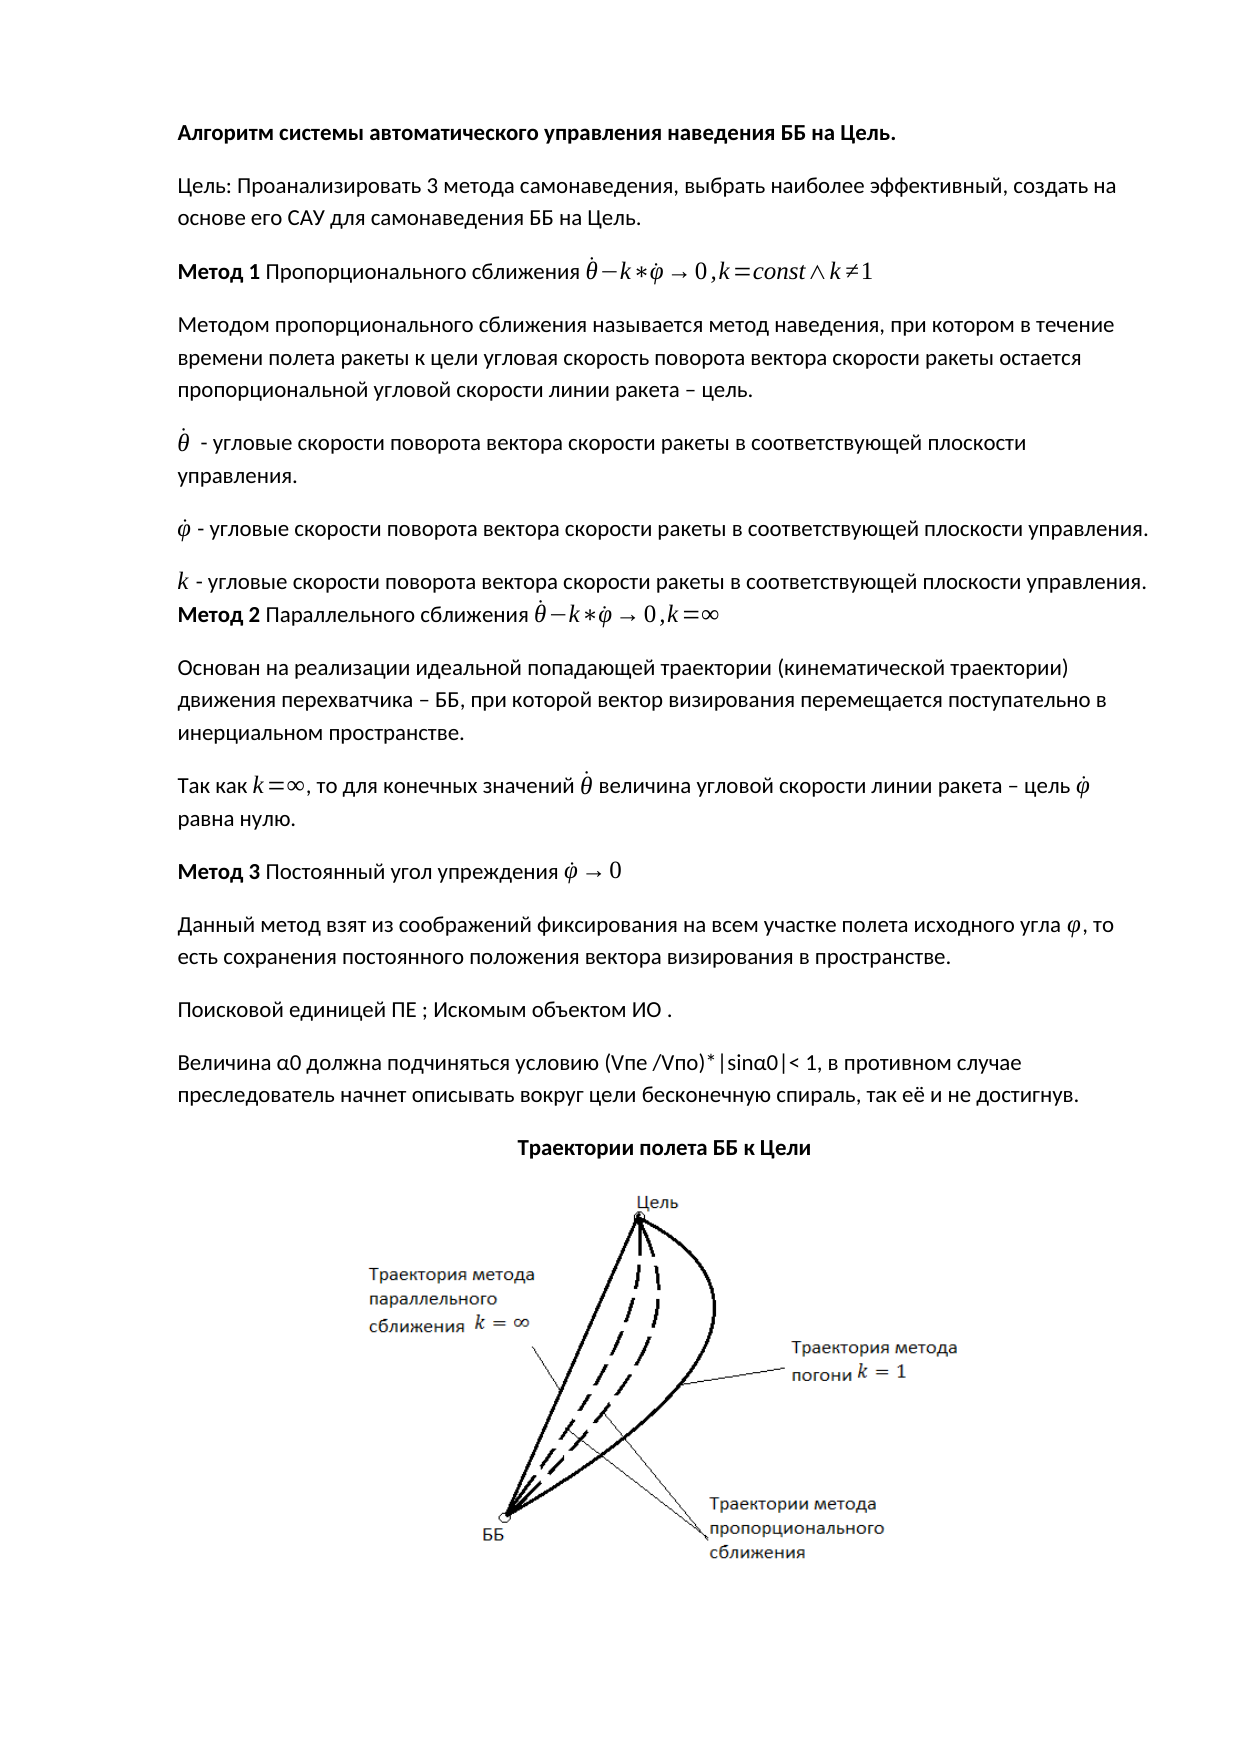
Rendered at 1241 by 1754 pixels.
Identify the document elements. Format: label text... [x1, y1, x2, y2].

text Метод 1 Пропорционального сближения [177, 256, 1152, 285]
text Величина α0 должна подчиняться условию (Vпе /Vпо)*|sinα0|< 1, в противном случае преследователь начнет описывать вокруг цели бесконечную спираль, так её и не достигнув. [177, 1048, 1152, 1108]
text Методом пропорционального сближения называется метод наведения, при котором в течение времени полета ракеты к цели угловая скорость поворота вектора скорости ракеты остается пропорциональной угловой скорости линии ракета – цель. [177, 310, 1152, 403]
text - угловые скорости поворота вектора скорости ракеты в соответствующей плоскости управления. [177, 514, 1152, 542]
text Так как , то для конечных значений величина угловой скорости линии ракета – цель равна нулю. [177, 771, 1152, 832]
text Основан на реализации идеальной попадающей траектории (кинематической траектории) движения перехватчика – ББ, при которой вектор визирования перемещается поступательно в инерциальном пространстве. [177, 653, 1152, 746]
text - угловые скорости поворота вектора скорости ракеты в соответствующей плоскости управления.Метод 2 Параллельного сближения [177, 567, 1152, 628]
text Алгоритм системы автоматического управления наведения ББ на Цель. [177, 118, 1152, 146]
picture [360, 1186, 969, 1617]
text Траектории полета ББ к Цели [177, 1133, 1152, 1161]
text Данный метод взят из соображений фиксирования на всем участке полета исходного угла , то есть сохранения постоянного положения вектора визирования в пространстве. [177, 910, 1152, 970]
text Метод 3 Постоянный угол упреждения [177, 857, 1152, 885]
text Поисковой единицей ПЕ ; Искомым объектом ИО . [177, 995, 1152, 1023]
text - угловые скорости поворота вектора скорости ракеты в соответствующей плоскости управления. [177, 428, 1152, 489]
text Цель: Проанализировать 3 метода самонаведения, выбрать наиболее эффективный, создать на основе его САУ для самонаведения ББ на Цель. [177, 171, 1152, 231]
